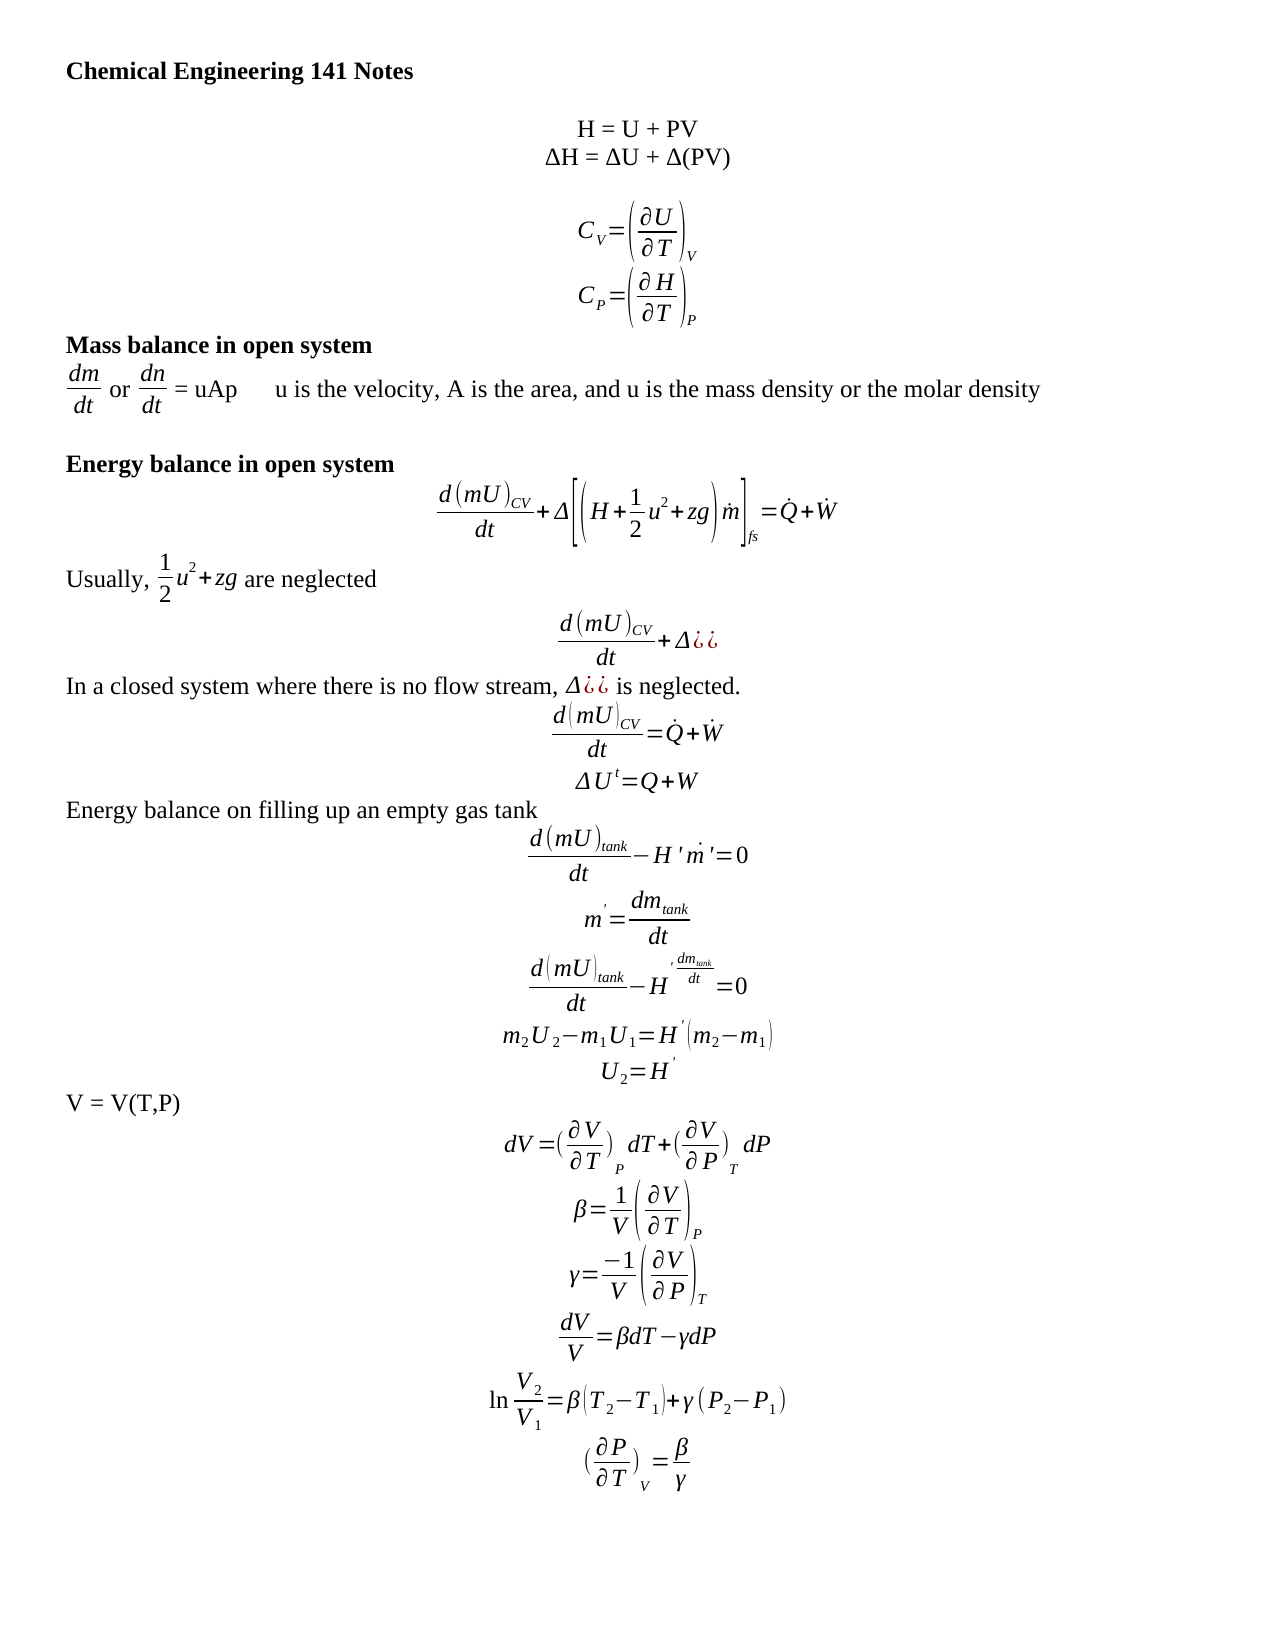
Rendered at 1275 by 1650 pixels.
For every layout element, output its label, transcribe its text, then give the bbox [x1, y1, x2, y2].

text Mass balance in open system [66, 330, 1209, 359]
text Energy balance on filling up an empty gas tank [66, 795, 1209, 823]
text V = V(T,P) [66, 1088, 1209, 1117]
text ΔH = ΔU + Δ(PV) [66, 142, 1209, 171]
text H = U + PV [66, 114, 1209, 142]
text In a closed system where there is no flow stream, is neglected. [66, 671, 1209, 700]
text Energy balance in open system [66, 449, 1209, 477]
text or = uAp u is the velocity, A is the area, and u is the mass density or the molar density [66, 359, 1209, 420]
text Usually, are neglected [66, 549, 1209, 608]
text Chemical Engineering 141 Notes [66, 56, 1209, 85]
